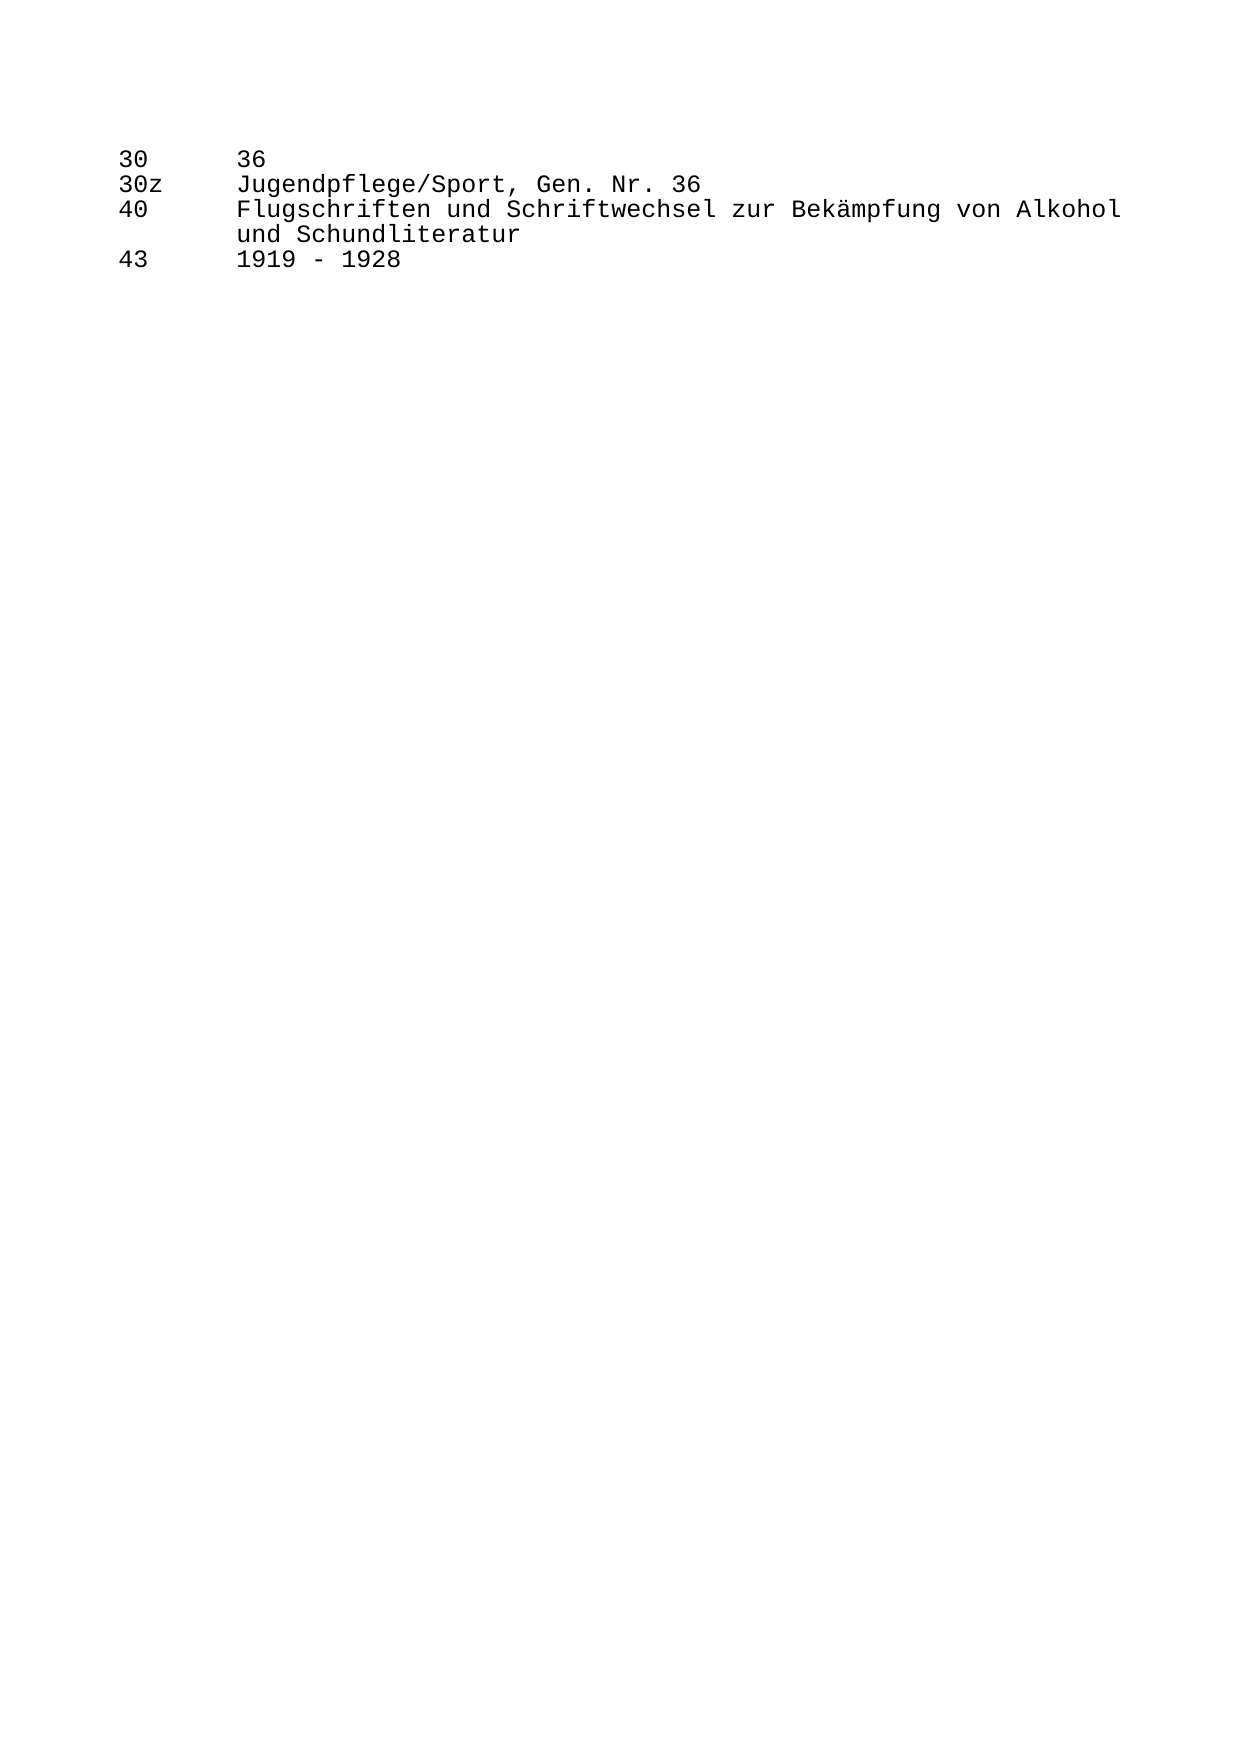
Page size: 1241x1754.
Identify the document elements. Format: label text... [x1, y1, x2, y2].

text 30 36 [118, 148, 1122, 173]
text 43 1919 - 1928 [118, 248, 1122, 273]
text 40 s[Flugschriften]s und Schriftwechsel zur Bekämpfung von Alkohol und s[Schundliteratur]s [118, 198, 1122, 248]
text 30z Jugendpflege/Sport, Gen. Nr. 36 [118, 173, 1122, 198]
